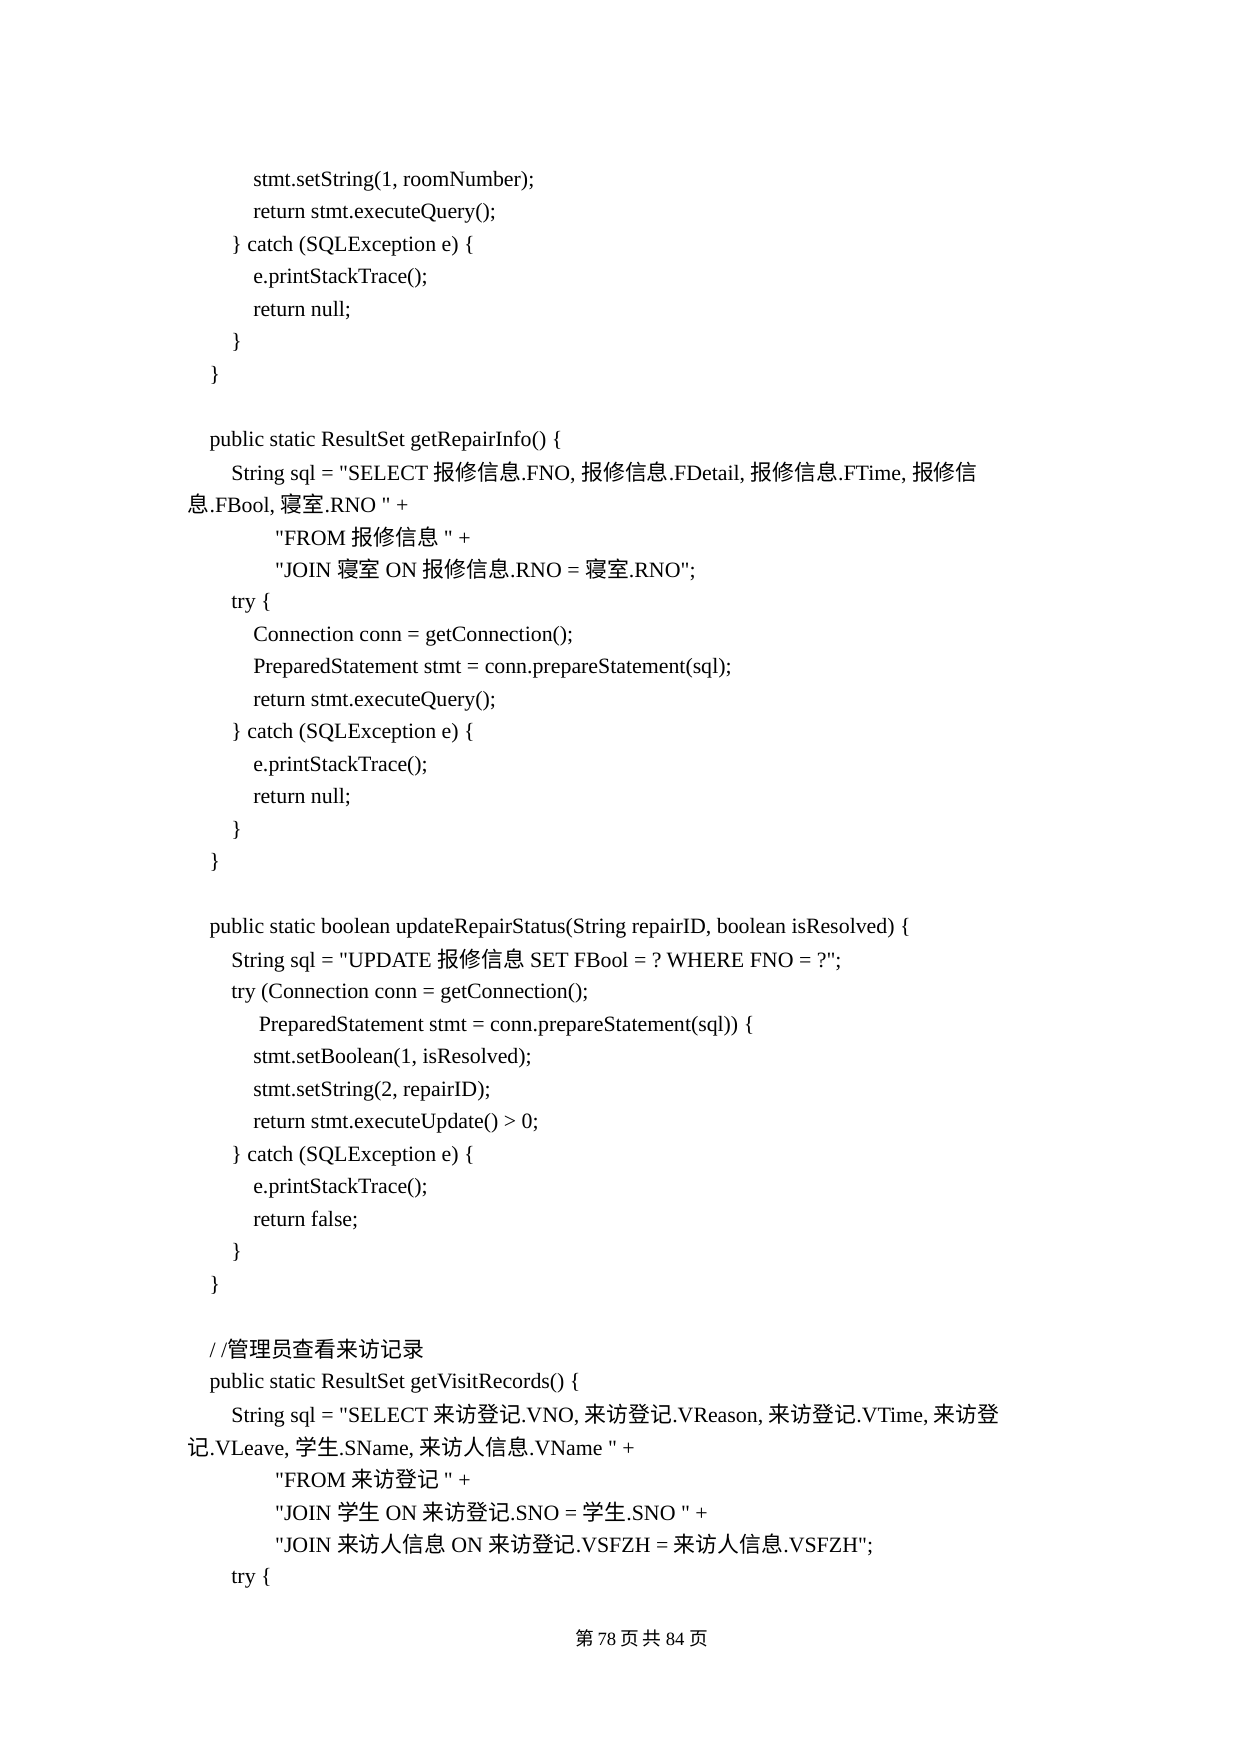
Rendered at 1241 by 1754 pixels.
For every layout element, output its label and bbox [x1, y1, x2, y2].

text [187, 162, 1053, 1592]
